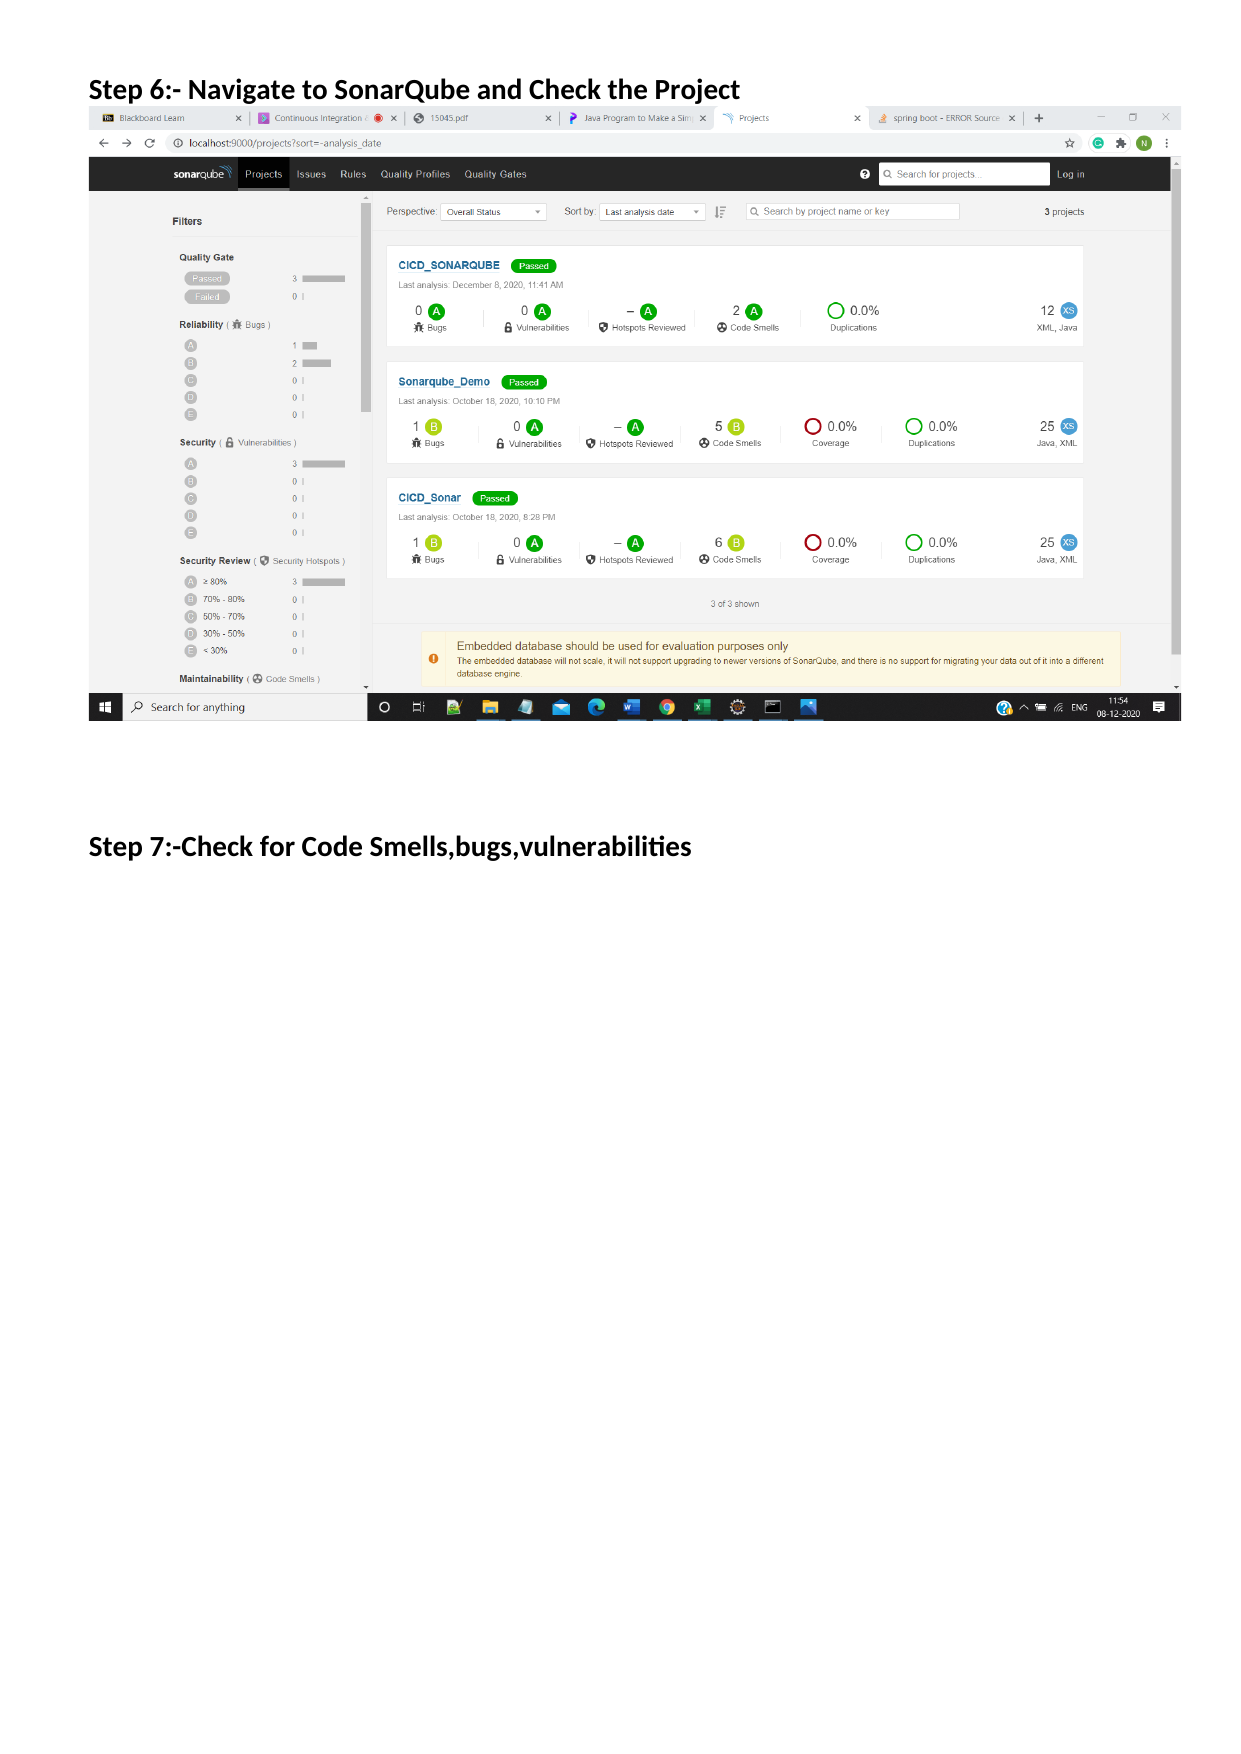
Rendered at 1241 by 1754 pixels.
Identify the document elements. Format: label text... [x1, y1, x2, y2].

picture [88, 106, 1182, 721]
text Step 7:-Check for Code Smells,bugs,vulnerabilities [89, 828, 1181, 863]
text Step 6:- Navigate to SonarQube and Check the Project [89, 71, 1181, 106]
